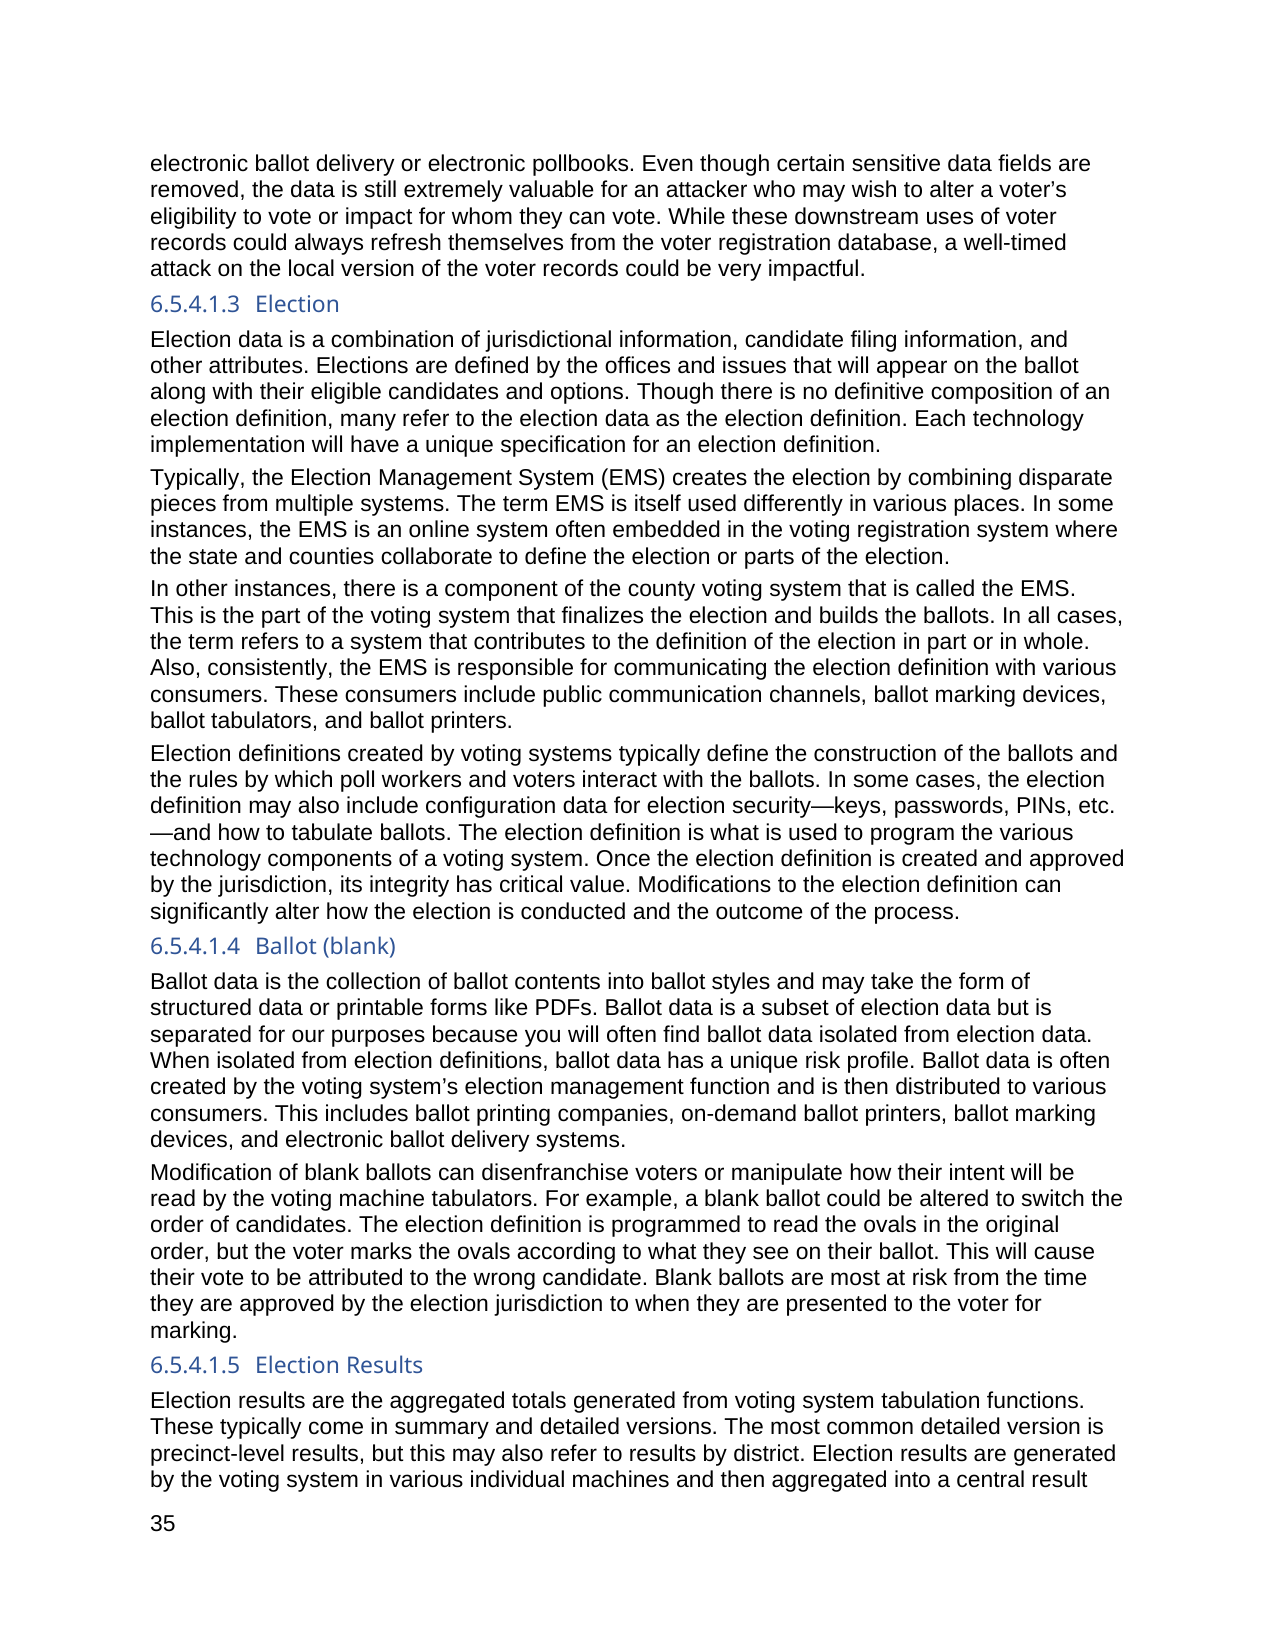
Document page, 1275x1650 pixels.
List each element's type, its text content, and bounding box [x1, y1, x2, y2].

text In other instances, there is a component of the county voting system that is called the EMS. This is the part of the voting system that finalizes the election and builds the ballots. In all cases, the term refers to a system that contributes to the definition of the election in part or in whole. Also, consistently, the EMS is responsible for communicating the election definition with various consumers. These consumers include public communication channels, ballot marking devices, ballot tabulators, and ballot printers. [150, 575, 1125, 733]
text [150, 1387, 1125, 1492]
text Election definitions created by voting systems typically define the construction of the ballots and the rules by which poll workers and voters interact with the ballots. In some cases, the election definition may also include configuration data for election security—keys, passwords, PINs, etc.—and how to tabulate ballots. The election definition is what is used to program the various technology components of a voting system. Once the election definition is created and approved by the jurisdiction, its integrity has critical value. Modifications to the election definition can significantly alter how the election is conducted and the outcome of the process. [150, 739, 1125, 924]
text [150, 150, 1125, 282]
subtitle Ballot (blank) [150, 930, 1125, 962]
text Election data is a combination of jurisdictional information, candidate filing information, and other attributes. Elections are defined by the offices and issues that will appear on the ballot along with their eligible candidates and options. Though there is no definitive composition of an election definition, many refer to the election data as the election definition. Each technology implementation will have a unique specification for an election definition. [150, 326, 1125, 457]
text Modification of blank ballots can disenfranchise voters or manipulate how their intent will be read by the voting machine tabulators. For example, a blank ballot could be altered to switch the order of candidates. The election definition is programmed to read the ovals in the original order, but the voter marks the ovals according to what they see on their ballot. This will cause their vote to be attributed to the wrong candidate. Blank ballots are most at risk from the time they are approved by the election jurisdiction to when they are presented to the voter for marking. [150, 1158, 1125, 1343]
text Typically, the Election Management System (EMS) creates the election by combining disparate pieces from multiple systems. The term EMS is itself used differently in various places. In some instances, the EMS is an online system often embedded in the voting registration system where the state and counties collaborate to define the election or parts of the election. [150, 463, 1125, 569]
text Ballot data is the collection of ballot contents into ballot styles and may take the form of structured data or printable forms like PDFs. Ballot data is a subset of election data but is separated for our purposes because you will often find ballot data isolated from election data. When isolated from election definitions, ballot data has a unique risk profile. Ballot data is often created by the voting system’s election management function and is then distributed to various consumers. This includes ballot printing companies, on-demand ballot printers, ballot marking devices, and electronic ballot delivery systems. [150, 968, 1125, 1152]
subtitle Election Results [150, 1349, 1125, 1381]
subtitle Election [150, 288, 1125, 319]
